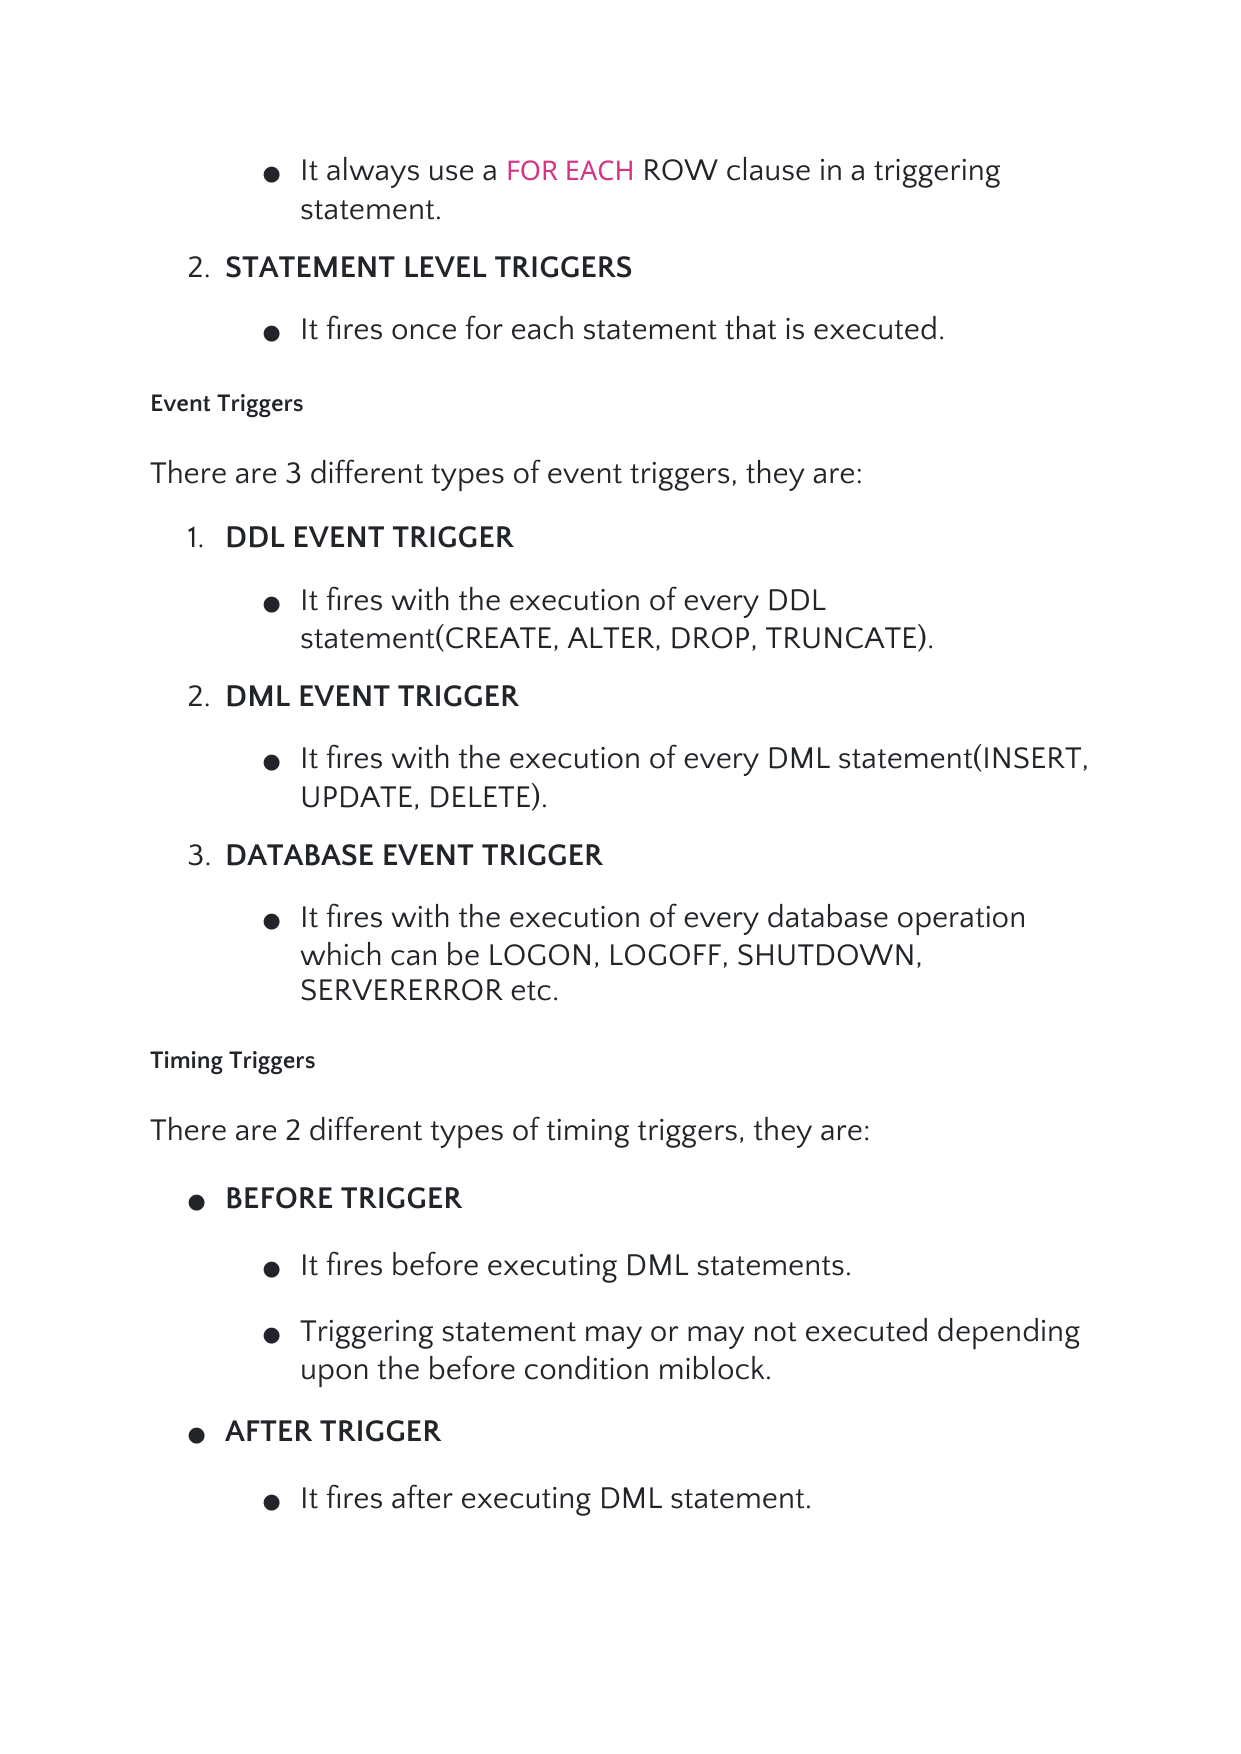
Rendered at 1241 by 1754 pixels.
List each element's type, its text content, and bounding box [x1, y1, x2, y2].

subtitle Timing Triggers [150, 1047, 1090, 1075]
subtitle Event Triggers [150, 391, 1090, 418]
list It always use a FOR EACH ROW clause in a triggering statement. [262, 150, 1090, 227]
list It fires with the execution of every DML statement(INSERT, UPDATE, DELETE). [262, 738, 1090, 815]
text There are 2 different types of timing triggers, they are: [150, 1114, 1090, 1149]
list It fires with the execution of every database operation which can be LOGON, LOGOFF, SHUTDOWN, SERVERERROR etc. [262, 897, 1090, 1008]
list DATABASE EVENT TRIGGER [187, 838, 1090, 873]
list It fires with the execution of every DDL statement(CREATE, ALTER, DROP, TRUNCATE). [262, 579, 1090, 656]
list Triggering statement may or may not executed depending upon the before condition miblock. [262, 1310, 1090, 1388]
text There are 3 different types of event triggers, they are: [150, 457, 1090, 492]
list It fires once for each statement that is executed. [262, 309, 1090, 351]
list It fires after executing DML statement. [262, 1477, 1090, 1520]
list BEFORE TRIGGER [187, 1178, 1090, 1221]
list STATEMENT LEVEL TRIGGERS [187, 251, 1090, 285]
list DDL EVENT TRIGGER [187, 521, 1090, 556]
list DML EVENT TRIGGER [187, 680, 1090, 714]
list It fires before executing DML statements. [262, 1244, 1090, 1287]
list AFTER TRIGGER [187, 1411, 1090, 1454]
